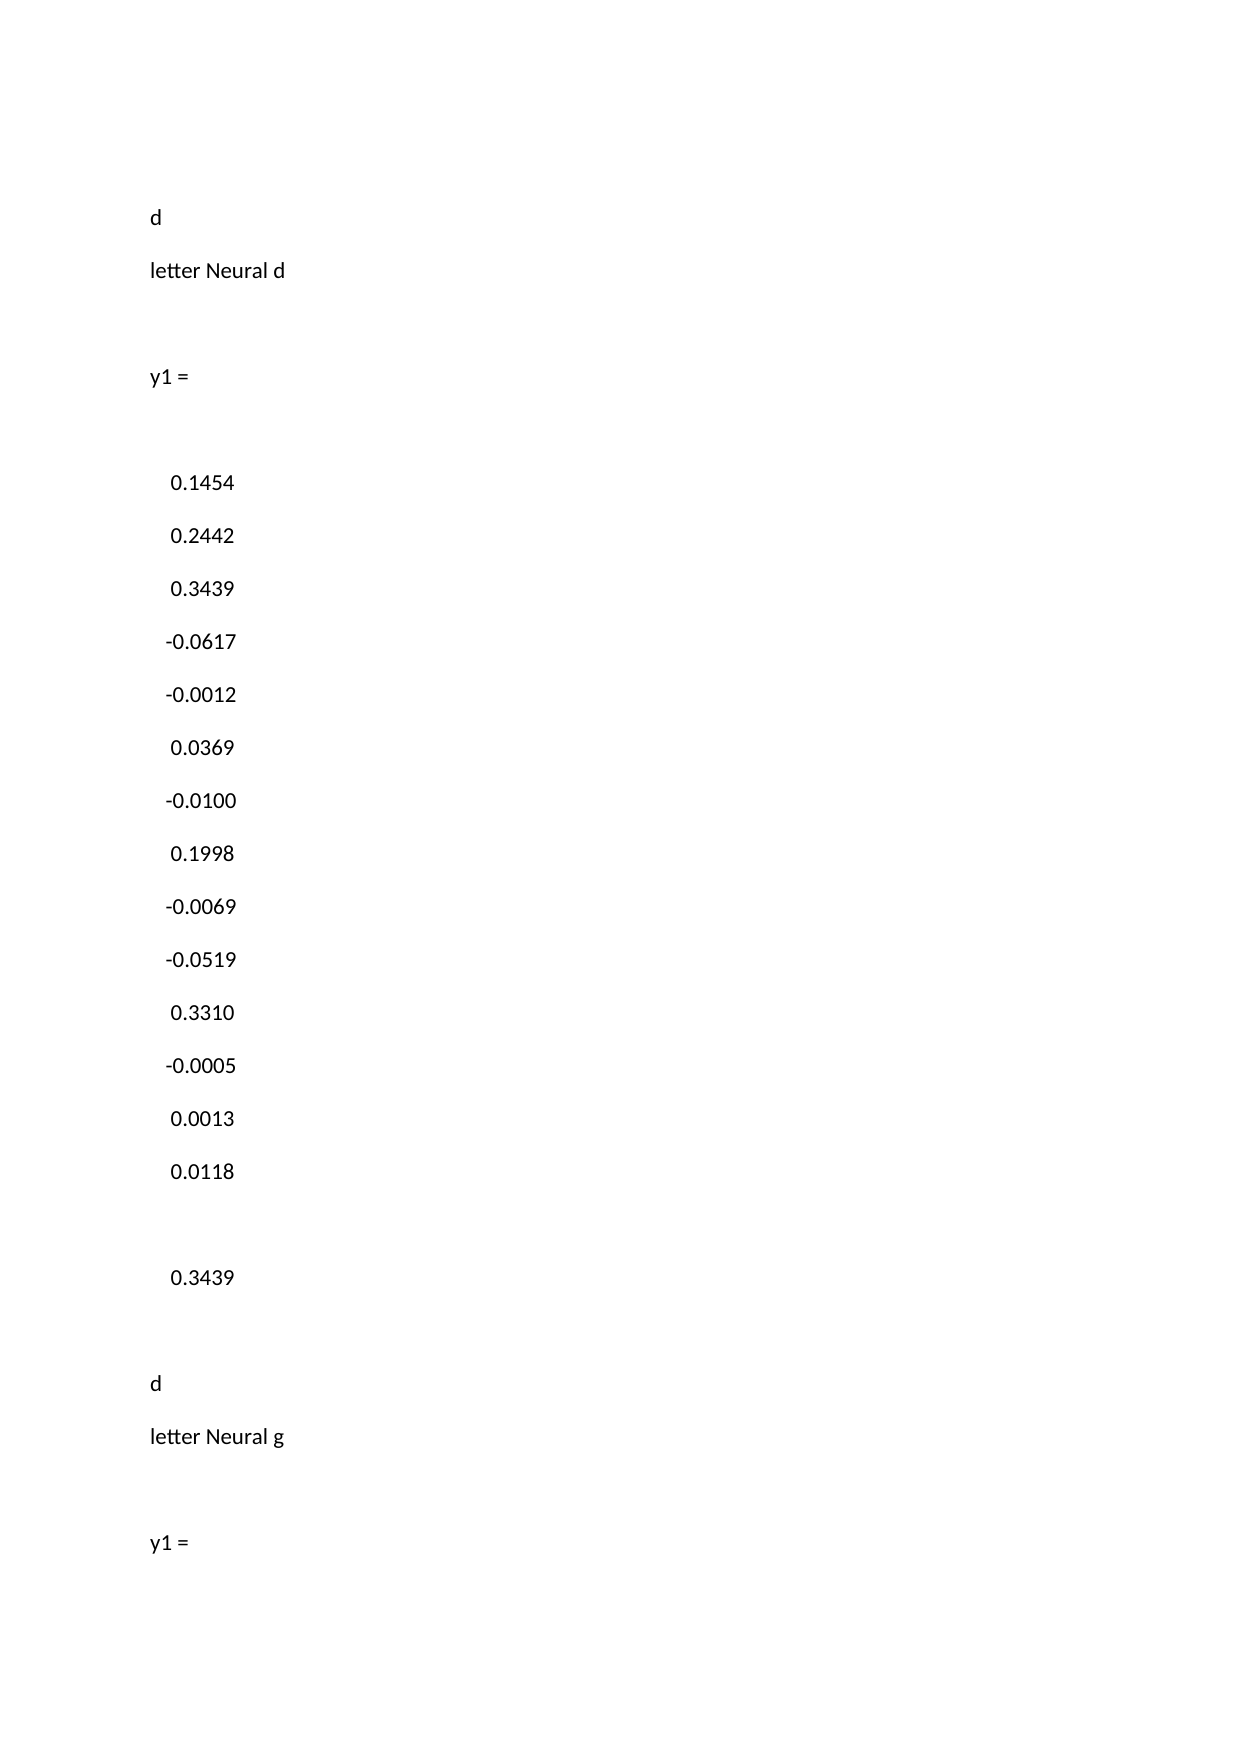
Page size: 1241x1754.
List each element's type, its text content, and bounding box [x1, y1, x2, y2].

text 0.3439 [150, 574, 1090, 602]
text 0.3310 [150, 998, 1090, 1026]
text y1 = [150, 362, 1090, 390]
text 0.0013 [150, 1104, 1090, 1132]
text -0.0617 [150, 627, 1090, 655]
text d [150, 203, 1090, 231]
text letter Neural d [150, 256, 1090, 284]
text -0.0005 [150, 1051, 1090, 1079]
text -0.0519 [150, 945, 1090, 973]
text letter Neural g [150, 1422, 1090, 1451]
text y1 = [150, 1528, 1090, 1557]
text d [150, 1369, 1090, 1397]
text 0.1998 [150, 839, 1090, 867]
text -0.0069 [150, 892, 1090, 920]
text 0.1454 [150, 468, 1090, 496]
text -0.0012 [150, 680, 1090, 708]
text -0.0100 [150, 786, 1090, 814]
text 0.3439 [150, 1263, 1090, 1291]
text 0.0118 [150, 1157, 1090, 1185]
text 0.2442 [150, 521, 1090, 549]
text 0.0369 [150, 733, 1090, 761]
